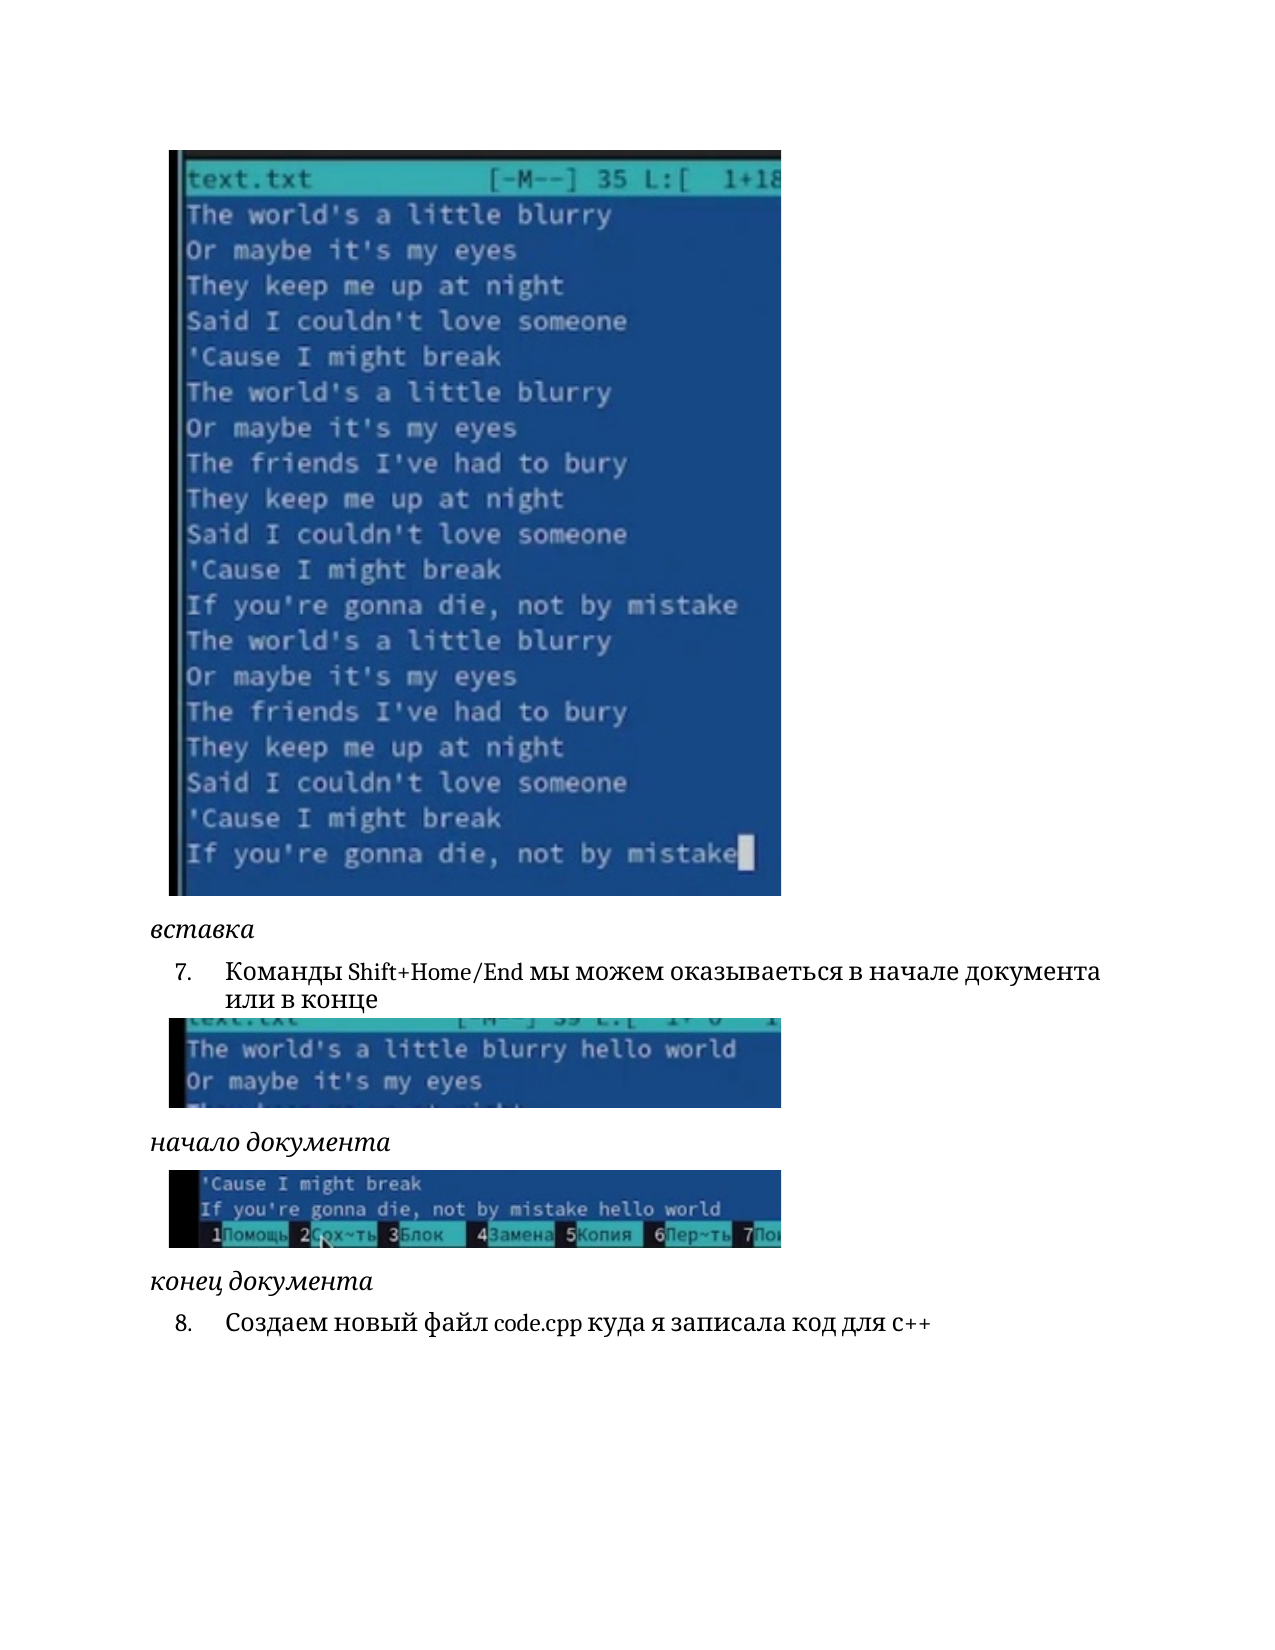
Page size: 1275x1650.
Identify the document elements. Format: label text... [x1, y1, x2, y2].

text вставка [150, 916, 1125, 945]
picture [168, 1170, 782, 1248]
text начало документа [150, 1129, 1125, 1157]
picture [168, 1018, 782, 1108]
list Создаем новый файл code.cpp куда я записала код для с++ [175, 1309, 1125, 1338]
text конец документа [150, 1268, 1125, 1297]
list Команды Shift+Home/End мы можем оказываеться в начале документа или в конце [175, 957, 1125, 1015]
picture [168, 150, 782, 896]
